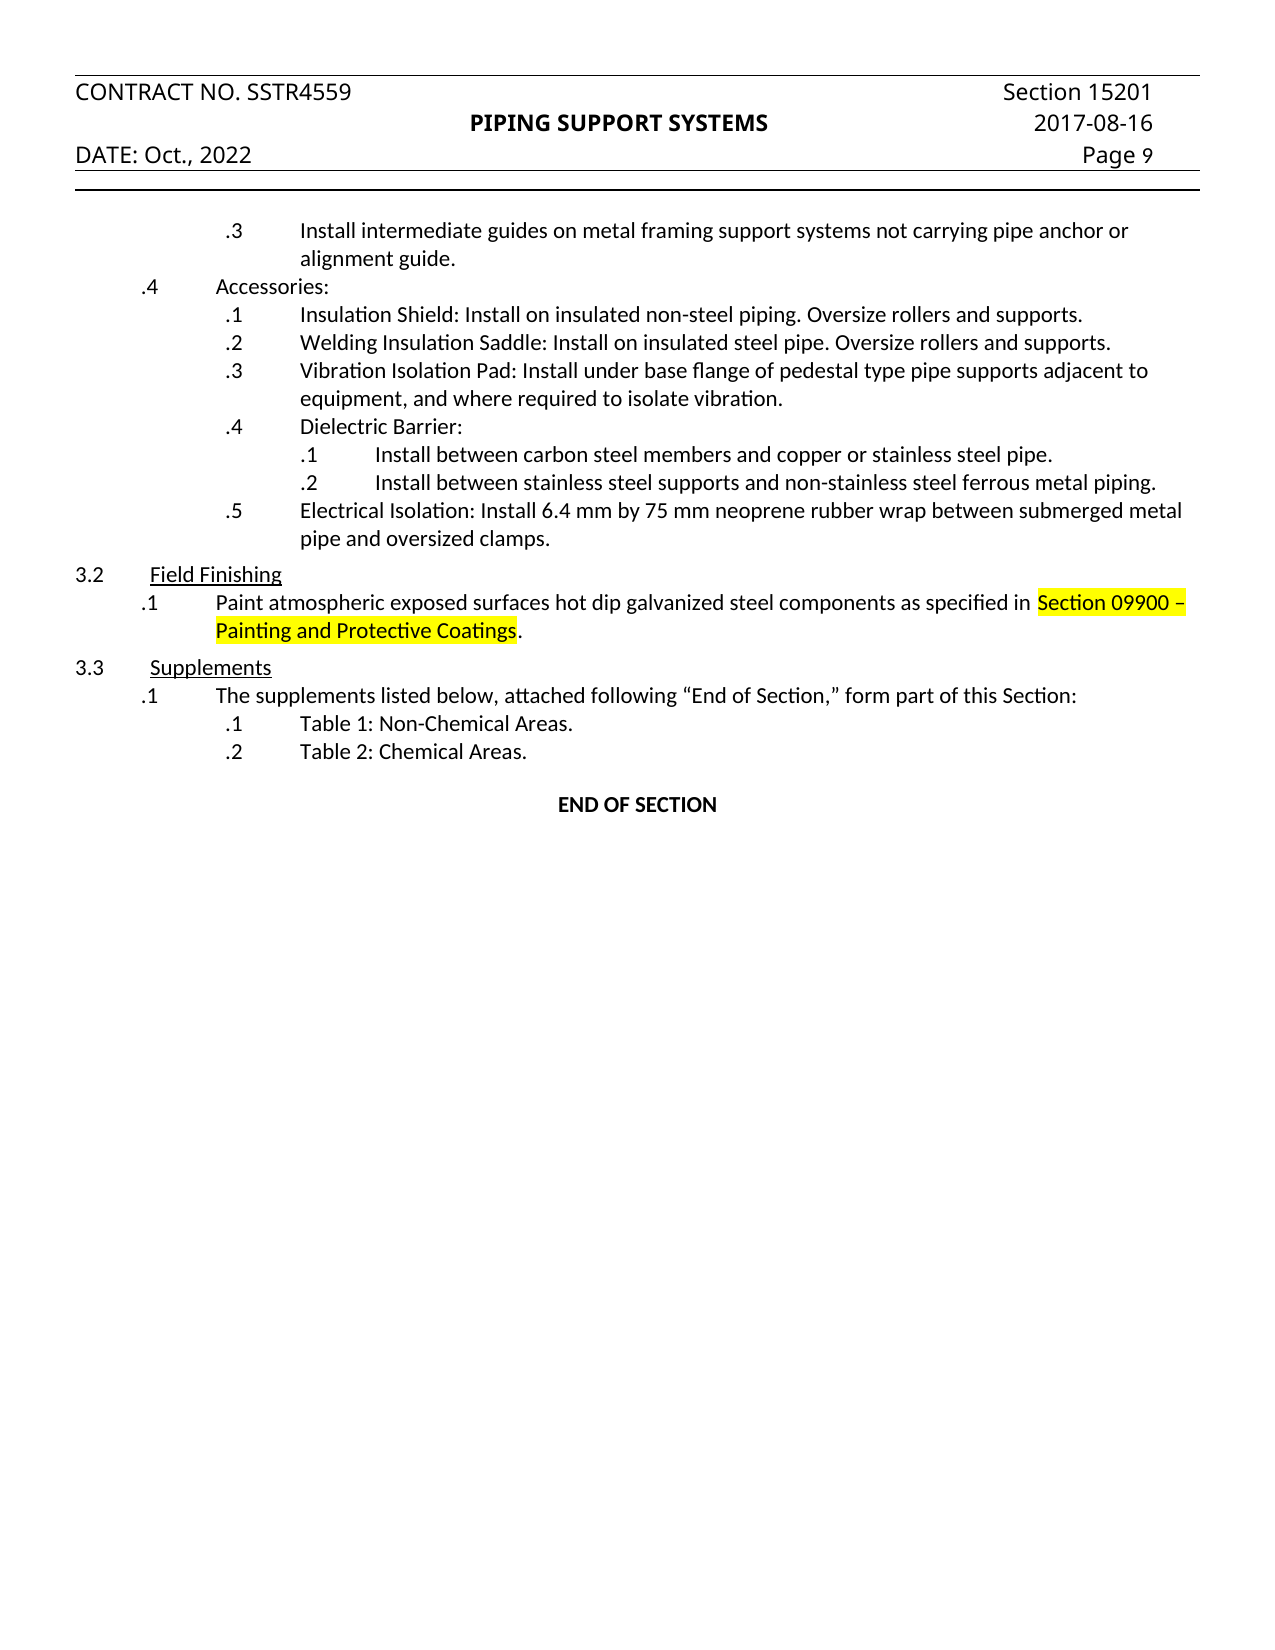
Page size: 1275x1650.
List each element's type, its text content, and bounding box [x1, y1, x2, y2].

subtitle Accessories: [141, 272, 1200, 300]
subtitle Table 1: Non-Chemical Areas. [225, 709, 1200, 737]
subtitle Insulation Shield: Install on insulated non-steel piping. Oversize rollers and supports. [225, 300, 1200, 328]
subtitle Dielectric Barrier: [225, 412, 1200, 440]
text END OF SECTION [75, 790, 1200, 818]
subtitle Welding Insulation Saddle: Install on insulated steel pipe. Oversize rollers and supports. [225, 328, 1200, 356]
subtitle Electrical Isolation: Install 6.4 mm by 75 mm neoprene rubber wrap between submerged metal pipe and oversized clamps. [225, 496, 1200, 552]
subtitle Paint atmospheric exposed surfaces hot dip galvanized steel components as specified in Section 09900 – Painting and Protective Coatings. [141, 588, 1200, 644]
subtitle Supplements [75, 653, 1200, 681]
subtitle Vibration Isolation Pad: Install under base flange of pedestal type pipe supports adjacent to equipment, and where required to isolate vibration. [225, 356, 1200, 412]
subtitle Install between stainless steel supports and non-stainless steel ferrous metal piping. [300, 468, 1200, 496]
subtitle Install intermediate guides on metal framing support systems not carrying pipe anchor or alignment guide. [225, 216, 1200, 272]
subtitle The supplements listed below, attached following “End of Section,” form part of this Section: [141, 681, 1200, 709]
subtitle Field Finishing [75, 560, 1200, 588]
subtitle Install between carbon steel members and copper or stainless steel pipe. [300, 440, 1200, 468]
subtitle Table 2: Chemical Areas. [225, 737, 1200, 765]
